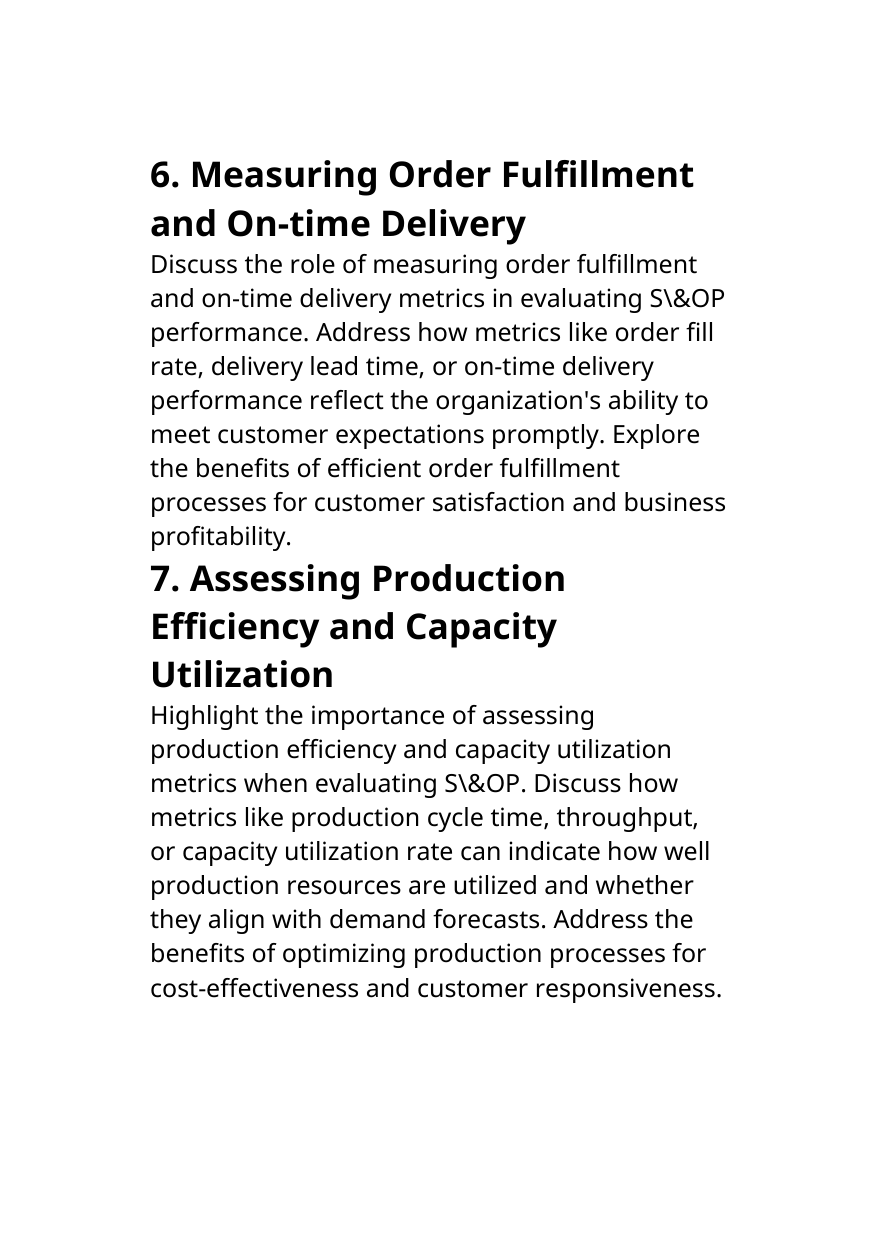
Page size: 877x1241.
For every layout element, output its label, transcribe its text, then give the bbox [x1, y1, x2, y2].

text Highlight the importance of assessing production efficiency and capacity utilization metrics when evaluating S\&OP. Discuss how metrics like production cycle time, throughput, or capacity utilization rate can indicate how well production resources are utilized and whether they align with demand forecasts. Address the benefits of optimizing production processes for cost-effectiveness and customer responsiveness. [150, 698, 727, 1004]
subtitle 6. Measuring Order Fulfillment and On-time Delivery [150, 150, 727, 246]
text Discuss the role of measuring order fulfillment and on-time delivery metrics in evaluating S\&OP performance. Address how metrics like order fill rate, delivery lead time, or on-time delivery performance reflect the organization's ability to meet customer expectations promptly. Explore the benefits of efficient order fulfillment processes for customer satisfaction and business profitability. [150, 246, 727, 553]
subtitle 7. Assessing Production Efficiency and Capacity Utilization [150, 553, 727, 698]
